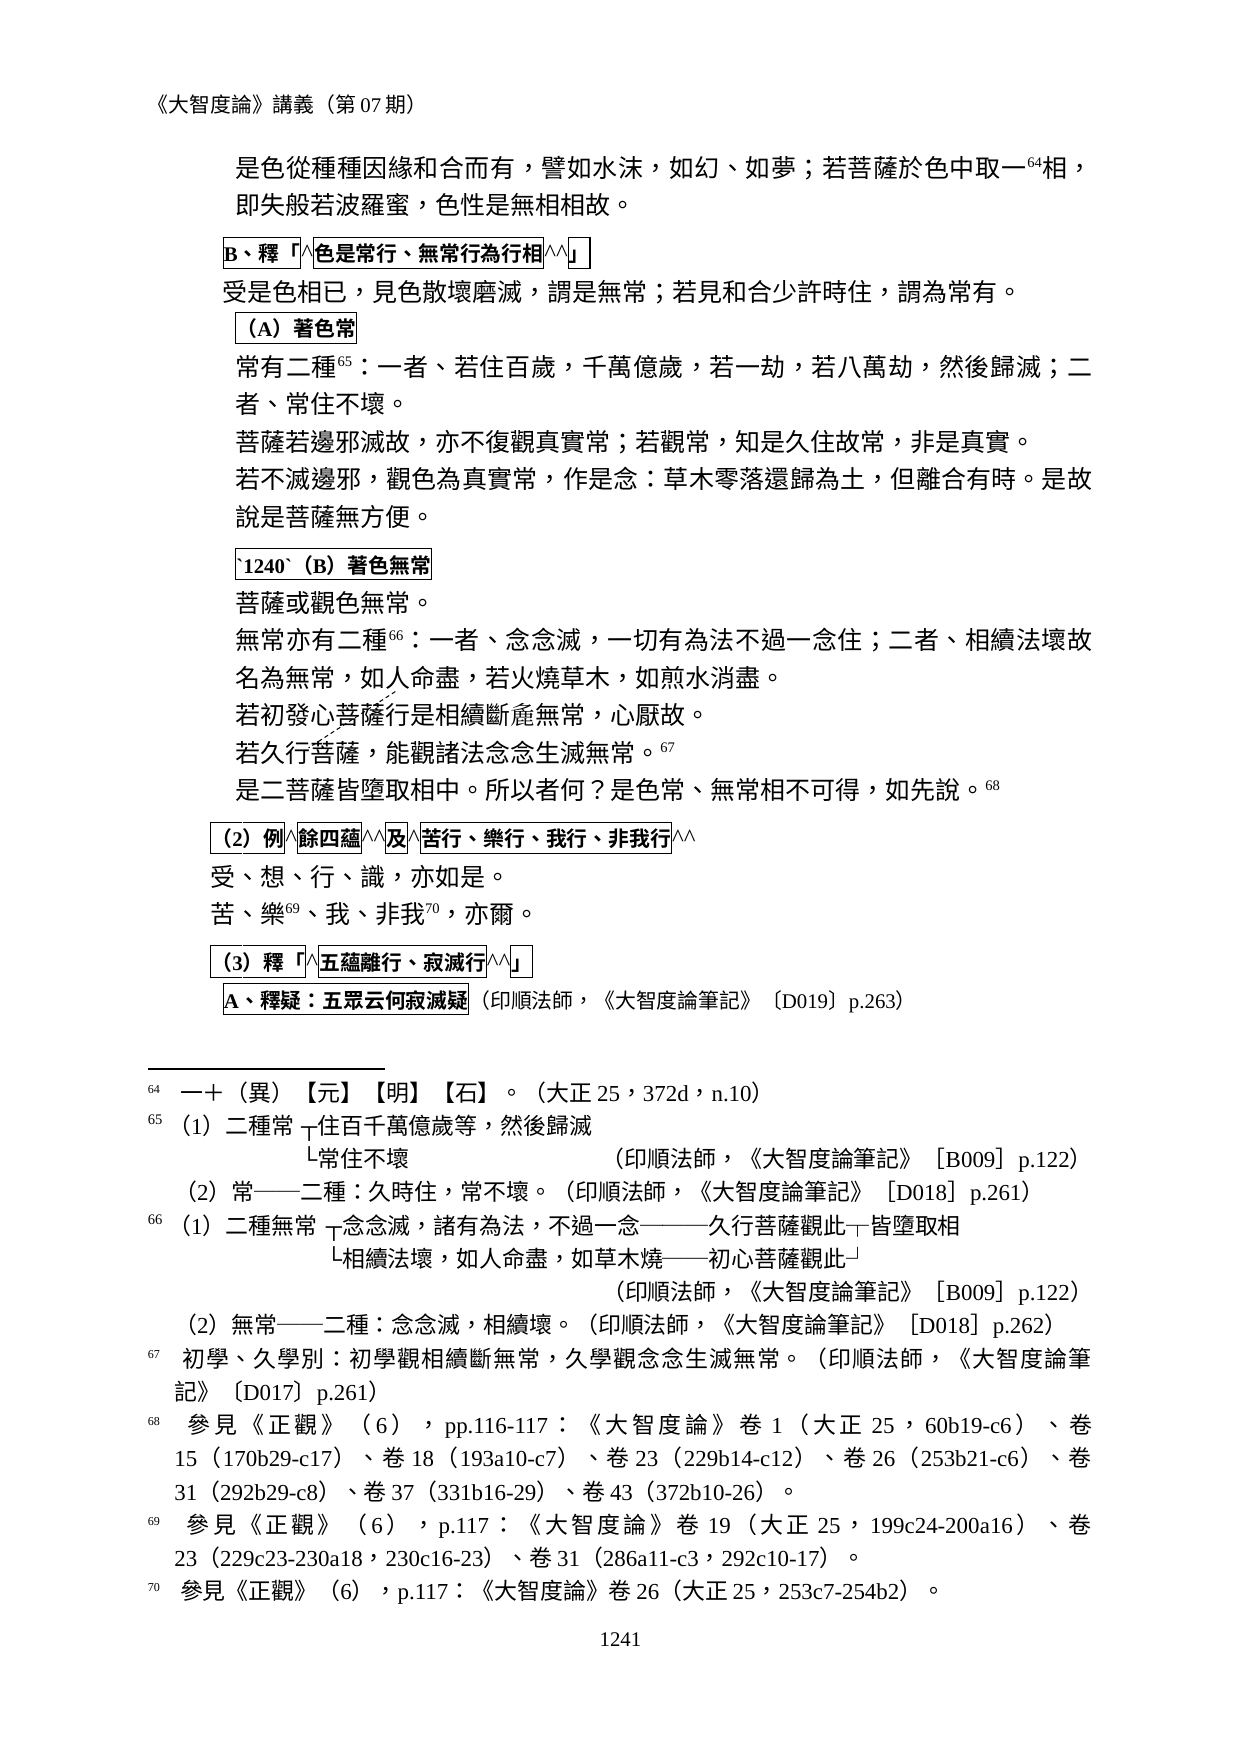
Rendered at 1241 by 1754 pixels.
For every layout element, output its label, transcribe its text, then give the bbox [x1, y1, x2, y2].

text 受是色相已，見色散壞磨滅，謂是無常；若見和合少許時住，謂為常有。 [223, 271, 1092, 309]
text 菩薩若邊邪滅故，亦不復觀真實常；若觀常，知是久住故常，非是真實。 [235, 421, 1092, 459]
text （A）著色常 [235, 309, 1092, 346]
text 受、想、行、識，亦如是。 [210, 856, 1092, 894]
text 常有二種：一者、若住百歲，千萬億歲，若一劫，若八萬劫，然後歸滅；二者、常住不壞。 [235, 346, 1092, 421]
text 是二菩薩皆墮取相中。所以者何？是色常、無常相不可得，如先說。 [235, 770, 1092, 808]
text （2）例^餘四蘊^^及^苦行、樂行、我行、非我行^^ [210, 819, 1092, 856]
text A、釋疑：五眾云何寂滅疑（印順法師，《大智度論筆記》〔D019〕p.263） [223, 980, 1092, 1018]
text 若初發心菩薩行是相續斷麁無常，心厭故。 [235, 695, 1092, 733]
text 是色從種種因緣和合而有，譬如水沫，如幻、如夢；若菩薩於色中取一相，即失般若波羅蜜，色性是無相相故。 [235, 148, 1092, 223]
text 若不滅邊邪，觀色為真實常，作是念：草木零落還歸為土，但離合有時。是故說是菩薩無方便。 [235, 459, 1092, 534]
text B、釋「^色是常行、無常行為行相^^」 [223, 234, 1092, 271]
text （3）釋「^五蘊離行、寂滅行^^」 [210, 943, 1092, 980]
text `1240`（B）著色無常 [235, 545, 1092, 583]
text 無常亦有二種：一者、念念滅，一切有為法不過一念住；二者、相續法壞故名為無常，如人命盡，若火燒草木，如煎水消盡。 [235, 620, 1092, 695]
text 若久行菩薩，能觀諸法念念生滅無常。 [235, 733, 1092, 770]
text 菩薩或觀色無常。 [235, 583, 1092, 620]
text 苦、樂、我、非我，亦爾。 [210, 894, 1092, 931]
